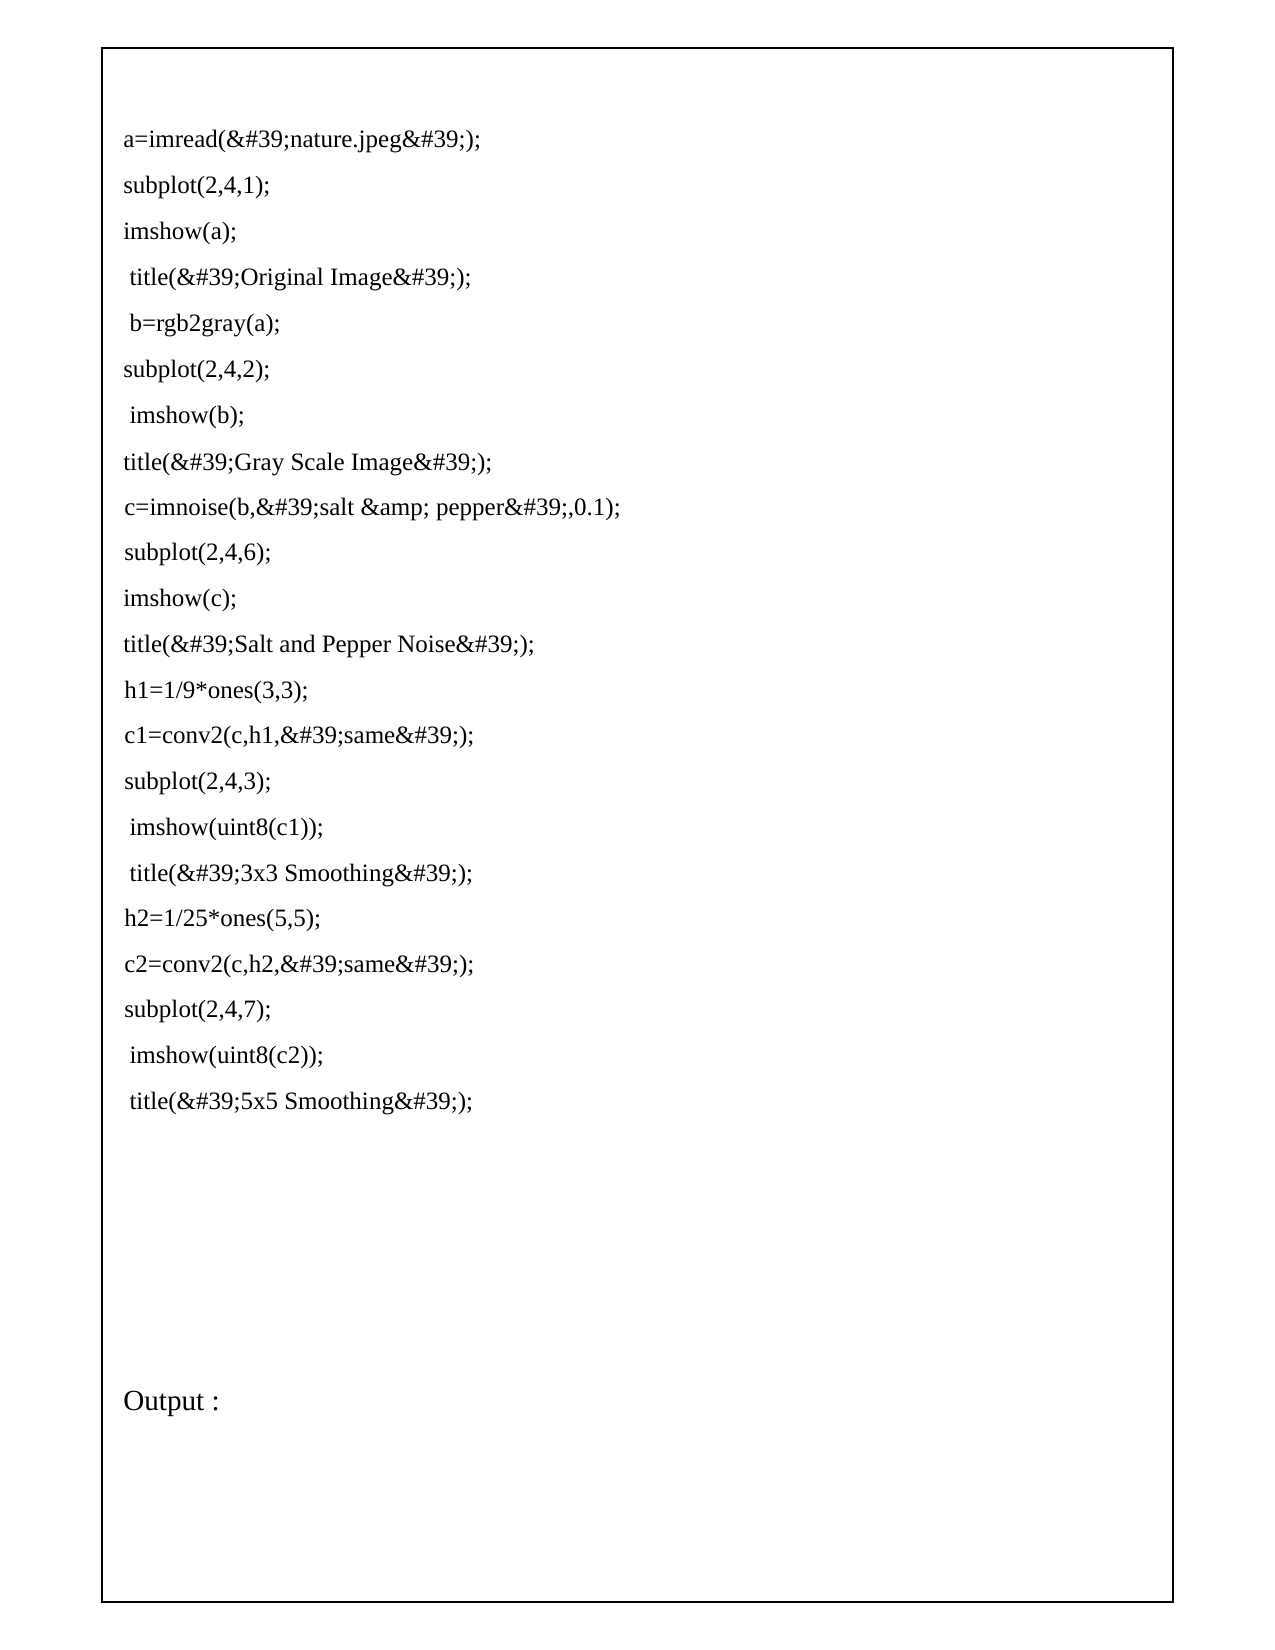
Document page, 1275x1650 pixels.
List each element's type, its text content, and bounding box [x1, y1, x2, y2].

text imshow(uint8(c1)); [123, 812, 631, 841]
text imshow(b); [123, 401, 631, 429]
text imshow(c); [123, 583, 631, 612]
text title(&#39;Salt and Pepper Noise&#39;); h1=1/9*ones(3,3); c1=conv2(c,h1,&#39;same&#39;); subplot(2,4,3); [123, 629, 631, 794]
text title(&#39;Gray Scale Image&#39;); c=imnoise(b,&#39;salt &amp; pepper&#39;,0.1); subplot(2,4,6); [123, 447, 631, 566]
text imshow(uint8(c2)); [123, 1040, 631, 1069]
text imshow(a); [123, 216, 631, 245]
text subplot(2,4,2); [123, 354, 631, 383]
text subplot(2,4,1); [123, 170, 631, 199]
text title(&#39;5x5 Smoothing&#39;); [123, 1086, 631, 1115]
text a=imread(&#39;nature.jpeg&#39;); [123, 124, 631, 153]
text b=rgb2gray(a); [123, 308, 631, 337]
text title(&#39;3x3 Smoothing&#39;); h2=1/25*ones(5,5); c2=conv2(c,h2,&#39;same&#39;); subplot(2,4,7); [123, 858, 631, 1023]
text Output : [123, 1383, 1151, 1416]
text title(&#39;Original Image&#39;); [123, 262, 631, 291]
